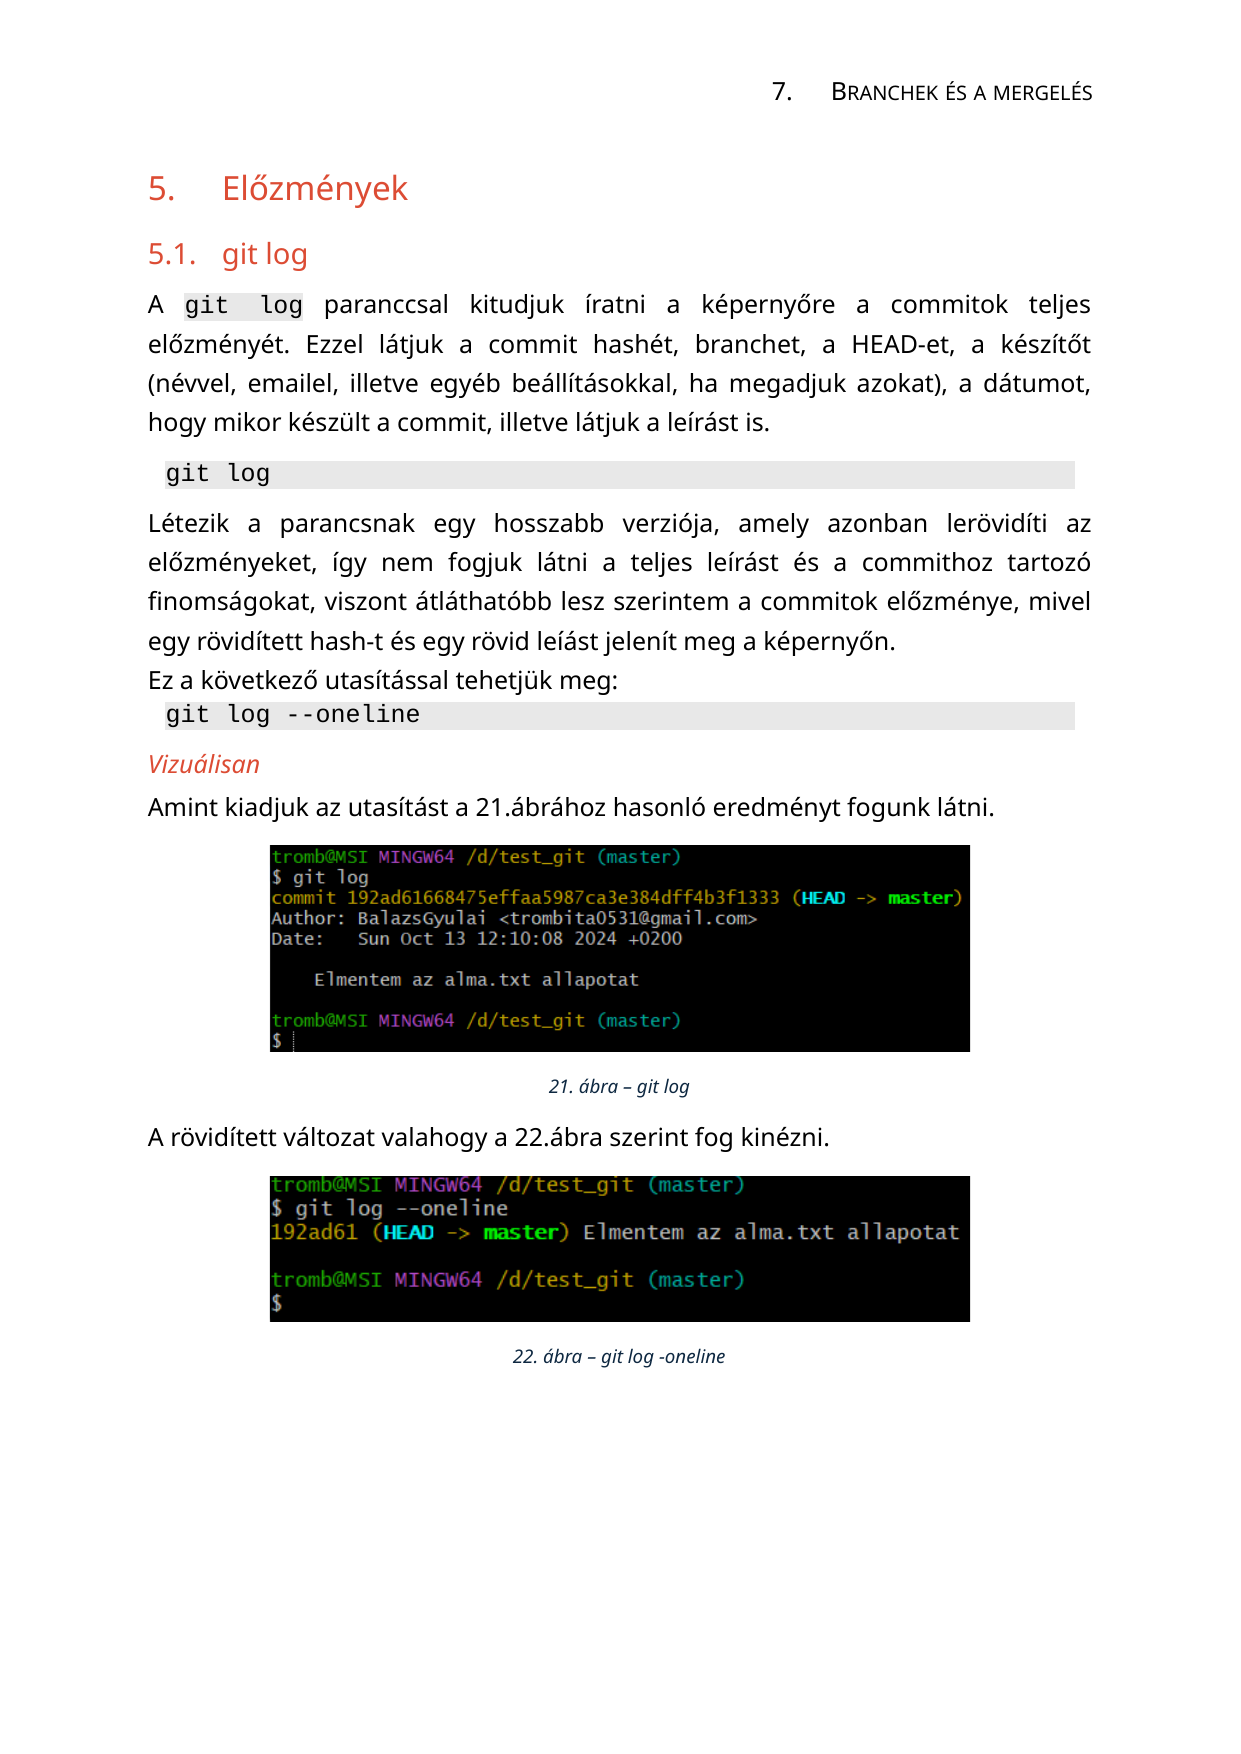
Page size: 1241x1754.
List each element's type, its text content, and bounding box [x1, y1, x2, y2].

subtitle 5. Előzmények [148, 164, 1092, 210]
picture [269, 845, 971, 1052]
text A git log paranccsal kitudjuk íratni a képernyőre a commitok teljes előzményét. Ezzel látjuk a commit hashét, branchet, a HEAD-et, a készítőt (névvel, emailel, illetve egyéb beállításokkal, ha megadjuk azokat), a dátumot, hogy mikor készült a commit, illetve látjuk a leírást is. [148, 287, 1092, 439]
text 22. ábra – git log -oneline [148, 1344, 1092, 1369]
text A rövidített változat valahogy a 22.ábra szerint fog kinézni. [148, 1120, 1092, 1154]
subtitle Vizuálisan [148, 747, 1092, 781]
subtitle 5.1. git log [148, 233, 1092, 273]
text git log --oneline [165, 702, 1075, 730]
text Létezik a parancsnak egy hosszabb verziója, amely azonban lerövidíti az előzményeket, így nem fogjuk látni a teljes leírást és a commithoz tartozó finomságokat, viszont átláthatóbb lesz szerintem a commitok előzménye, mivel egy rövidített hash-t és egy rövid leíást jelenít meg a képernyőn. [148, 506, 1092, 657]
text git log [165, 461, 1075, 489]
picture [269, 1176, 971, 1322]
text Ez a következő utasítással tehetjük meg: [148, 662, 1092, 696]
text Amint kiadjuk az utasítást a 21.ábrához hasonló eredményt fogunk látni. [148, 790, 1092, 824]
text 21. ábra – git log [148, 1074, 1092, 1099]
